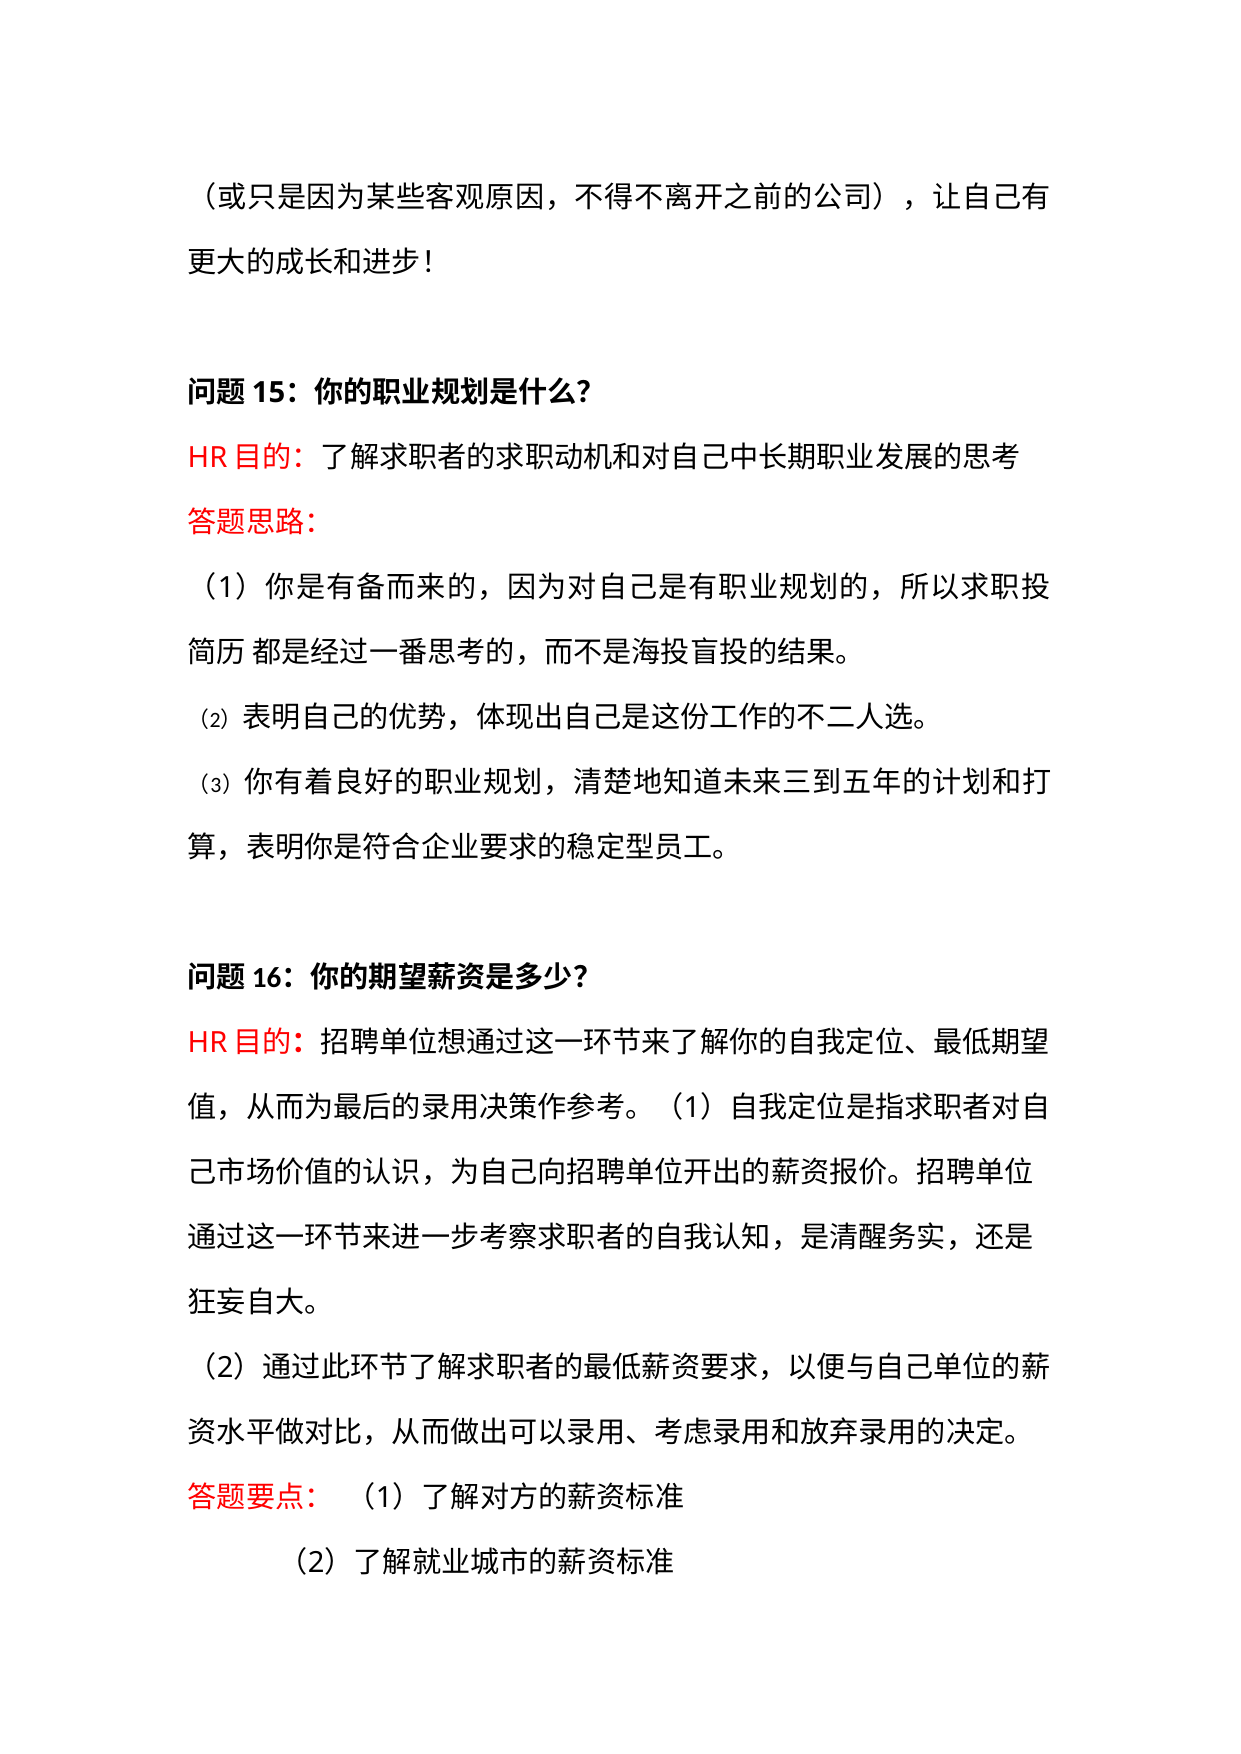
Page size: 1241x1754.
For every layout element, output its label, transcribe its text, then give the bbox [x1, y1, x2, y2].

text 问题15：你的职业规划是什么？ [187, 357, 1053, 422]
text （2）表明自己的优势，体现出自己是这份工作的不二人选。 [187, 682, 1053, 747]
text 答题要点： （1）了解对方的薪资标准 [187, 1462, 1053, 1527]
text 问题16：你的期望薪资是多少？ [187, 942, 1053, 1007]
text （1）你是有备而来的，因为对自己是有职业规划的，所以求职投 简历 都是经过一番思考的，而不是海投盲投的结果。 [187, 552, 1053, 682]
text HR目的：了解求职者的求职动机和对自己中长期职业发展的思考 [187, 422, 1053, 487]
text （2）了解就业城市的薪资标准 [187, 1527, 1053, 1592]
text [187, 162, 1053, 292]
text HR目的：招聘单位想通过这一环节来了解你的自我定位、最低期望值，从而为最后的录用决策作参考。（1）自我定位是指求职者对自己市场价值的认识，为自己向招聘单位开出的薪资报价。招聘单位通过这一环节来进一步考察求职者的自我认知，是清醒务实，还是狂妄自大。 [187, 1007, 1053, 1332]
text 答题思路： [187, 487, 1053, 552]
text （2）通过此环节了解求职者的最低薪资要求，以便与自己单位的薪资水平做对比，从而做出可以录用、考虑录用和放弃录用的决定。 [187, 1332, 1053, 1462]
text （3）你有着良好的职业规划，清楚地知道未来三到五年的计划和打算，表明你是符合企业要求的稳定型员工。 [187, 747, 1053, 877]
